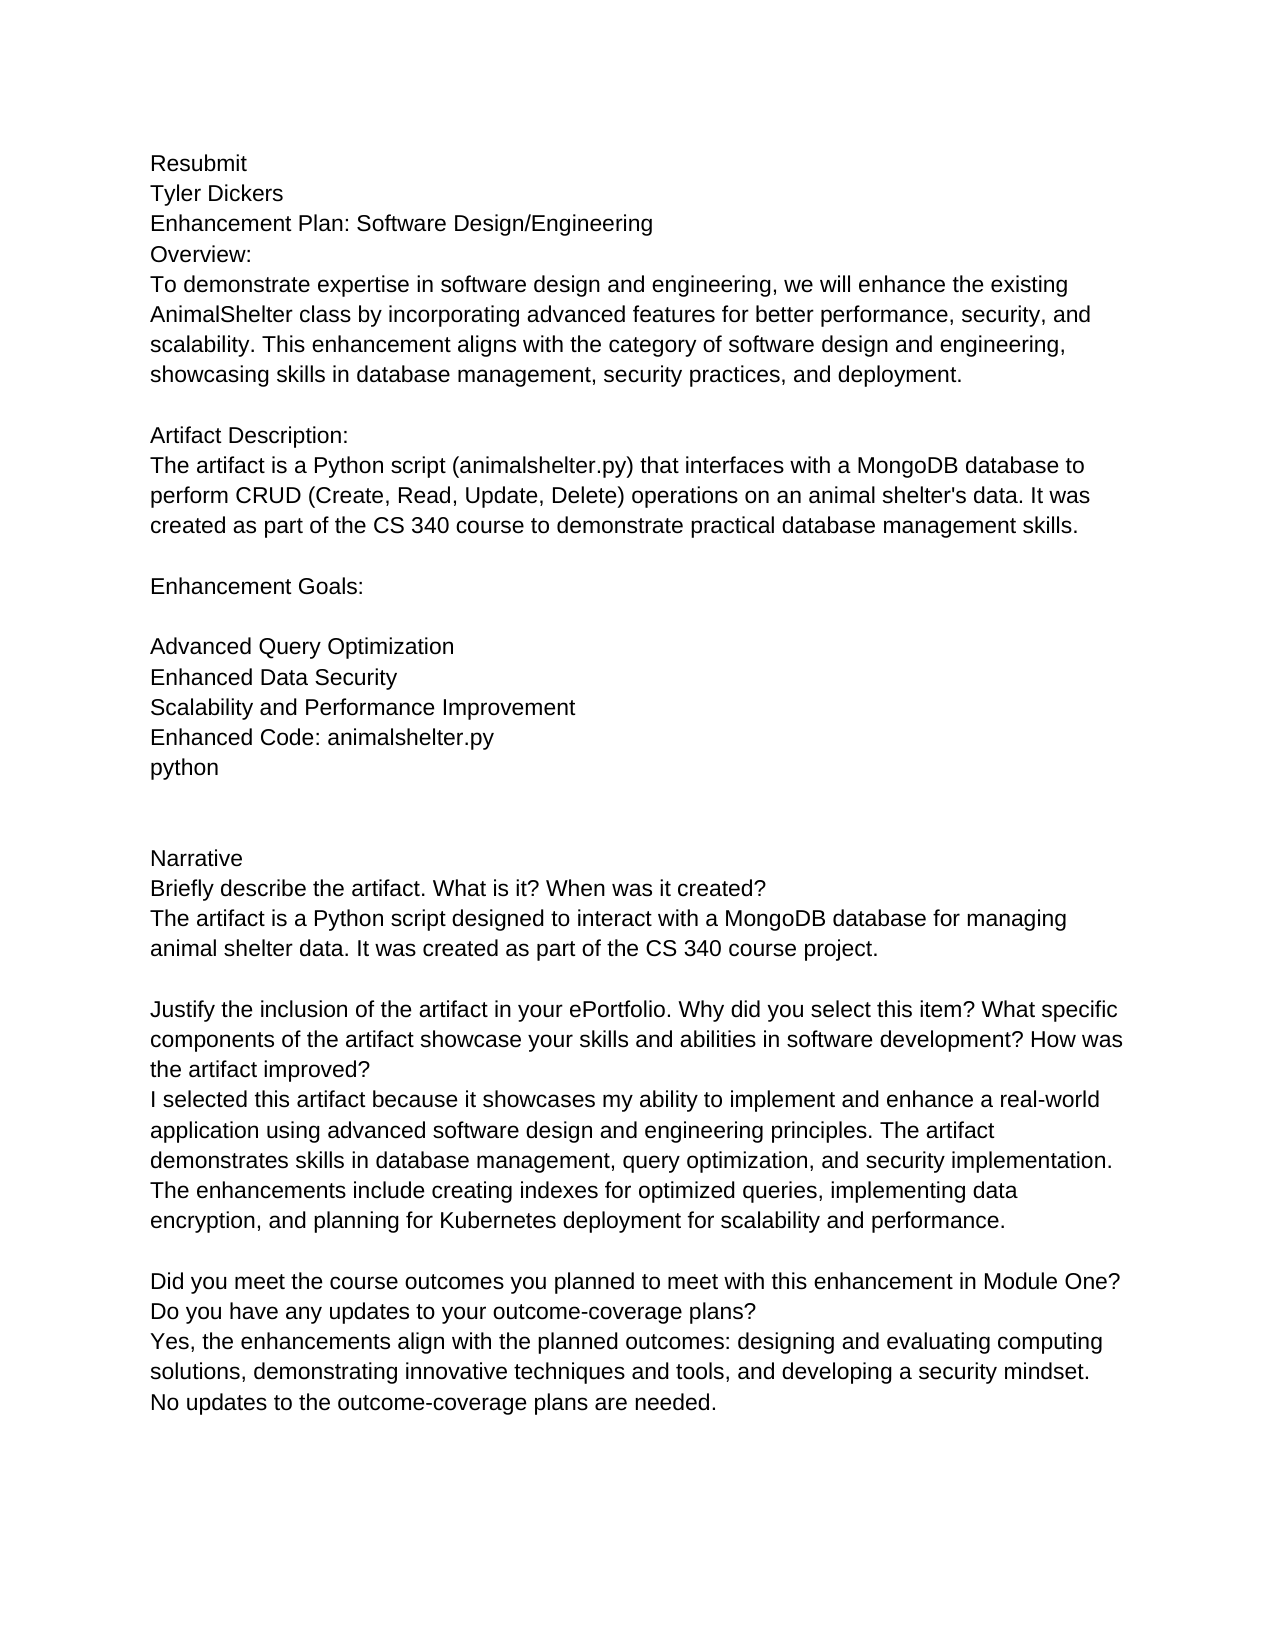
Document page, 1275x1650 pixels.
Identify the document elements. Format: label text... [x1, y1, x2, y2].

text Enhanced Data Security [150, 663, 1125, 690]
text The artifact is a Python script designed to interact with a MongoDB database for managing animal shelter data. It was created as part of the CS 340 course project. [150, 905, 1125, 962]
text The artifact is a Python script (animalshelter.py) that interfaces with a MongoDB database to perform CRUD (Create, Read, Update, Delete) operations on an animal shelter's data. It was created as part of the CS 340 course to demonstrate practical database management skills. [150, 452, 1125, 539]
text Resubmit [150, 150, 1125, 176]
text Briefly describe the artifact. What is it? When was it created? [150, 875, 1125, 901]
text Overview: [150, 241, 1125, 267]
text Advanced Query Optimization [150, 633, 1125, 660]
text Did you meet the course outcomes you planned to meet with this enhancement in Module One? Do you have any updates to your outcome-coverage plans? [150, 1268, 1125, 1324]
text To demonstrate expertise in software design and engineering, we will enhance the existing AnimalShelter class by incorporating advanced features for better performance, security, and scalability. This enhancement aligns with the category of software design and engineering, showcasing skills in database management, security practices, and deployment. [150, 271, 1125, 388]
text python [150, 754, 1125, 781]
text Scalability and Performance Improvement [150, 694, 1125, 720]
text Justify the inclusion of the artifact in your ePortfolio. Why did you select this item? What specific components of the artifact showcase your skills and abilities in software development? How was the artifact improved? [150, 996, 1125, 1083]
text Enhancement Goals: [150, 573, 1125, 599]
text Artifact Description: [150, 422, 1125, 448]
text I selected this artifact because it showcases my ability to implement and enhance a real-world application using advanced software design and engineering principles. The artifact demonstrates skills in database management, query optimization, and security implementation. The enhancements include creating indexes for optimized queries, implementing data encryption, and planning for Kubernetes deployment for scalability and performance. [150, 1086, 1125, 1234]
text Enhanced Code: animalshelter.py [150, 724, 1125, 750]
text Enhancement Plan: Software Design/Engineering [150, 210, 1125, 237]
text Tyler Dickers [150, 180, 1125, 207]
text Yes, the enhancements align with the planned outcomes: designing and evaluating computing solutions, demonstrating innovative techniques and tools, and developing a security mindset. No updates to the outcome-coverage plans are needed. [150, 1328, 1125, 1415]
text Narrative [150, 845, 1125, 871]
